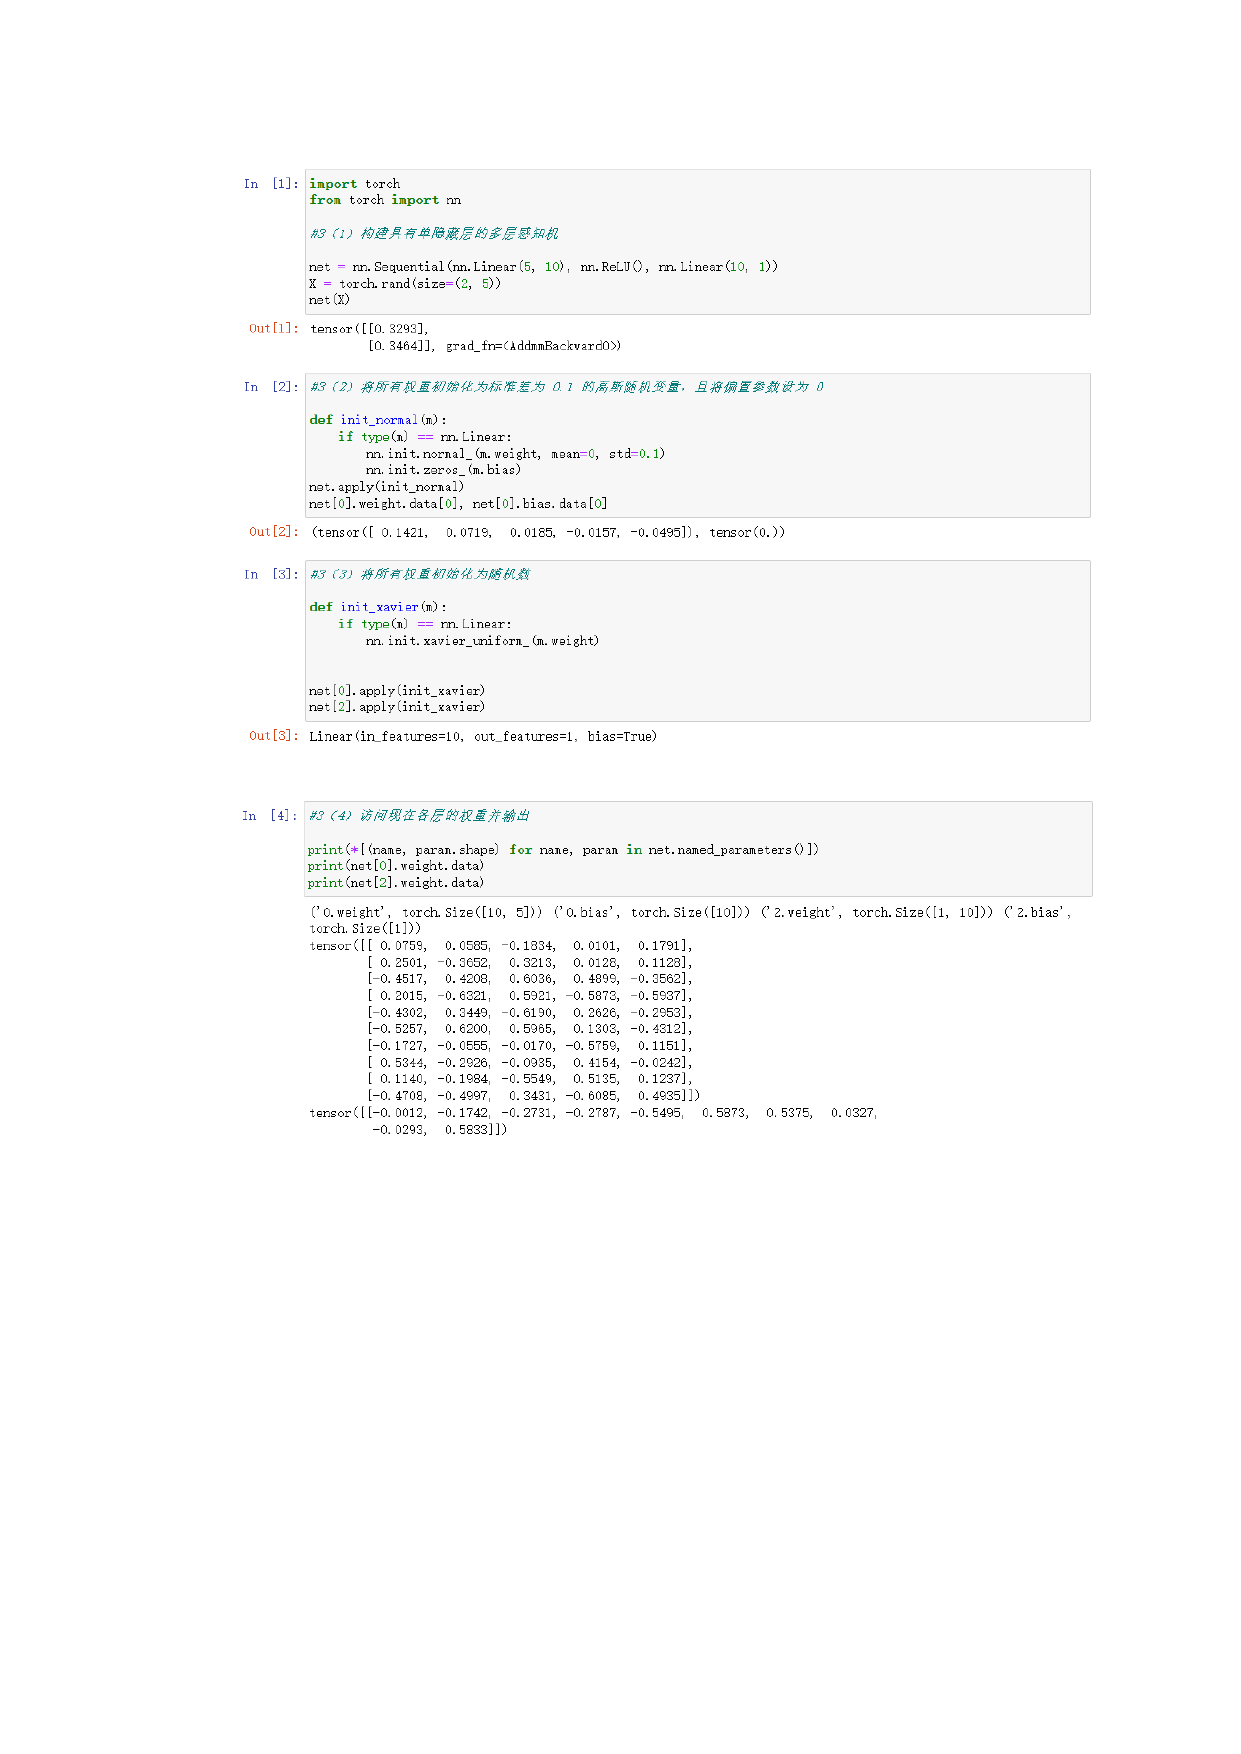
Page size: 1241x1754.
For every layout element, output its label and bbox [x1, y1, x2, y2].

picture [237, 790, 1103, 1141]
picture [237, 162, 1103, 750]
